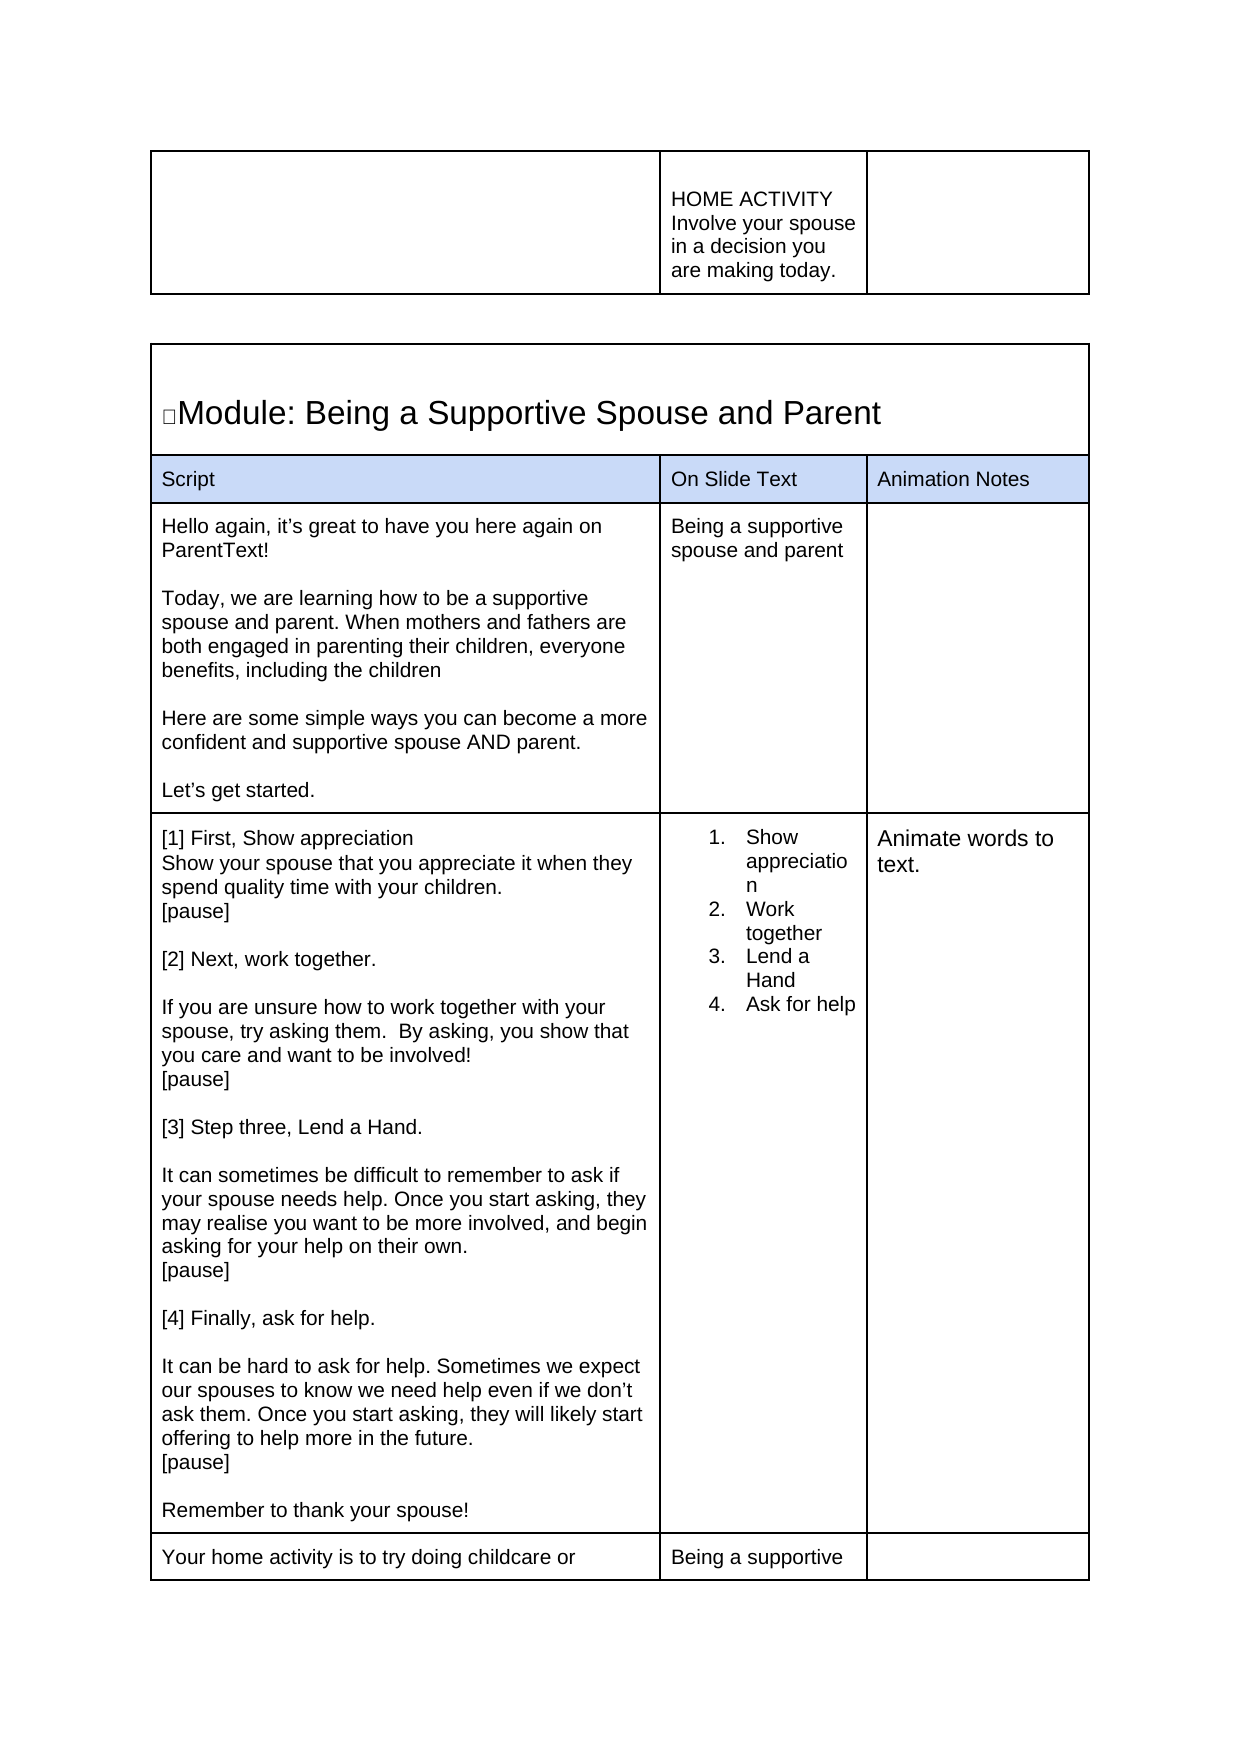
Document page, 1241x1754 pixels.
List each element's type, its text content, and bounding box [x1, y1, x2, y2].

table_cell Animation Notes [868, 456, 1088, 502]
table_cell On Slide Text [661, 456, 866, 502]
table_header 🏅Module: Being a Supportive Spouse and Parent [152, 345, 1088, 454]
table_cell [868, 1534, 1088, 1579]
table_cell [868, 504, 1088, 812]
table_cell Animate words to text. [868, 814, 1088, 1532]
table_cell Show appreciation Work together Lend a Hand Ask for help [661, 814, 866, 1532]
table_cell [868, 152, 1088, 293]
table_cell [661, 152, 866, 293]
table_cell Hello again, it’s great to have you here again on ParentText! Today, we are learning how to be a supportive spouse and parent. When mothers and fathers are both engaged in parenting their children, everyone benefits, including the children Here are some simple ways you can become a more confident and supportive spouse AND parent. Let’s get started. [152, 504, 659, 812]
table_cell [152, 1534, 659, 1579]
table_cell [152, 152, 659, 293]
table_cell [661, 1534, 866, 1579]
table_cell Being a supportive spouse and parent [661, 504, 866, 812]
table_cell Script [152, 456, 659, 502]
